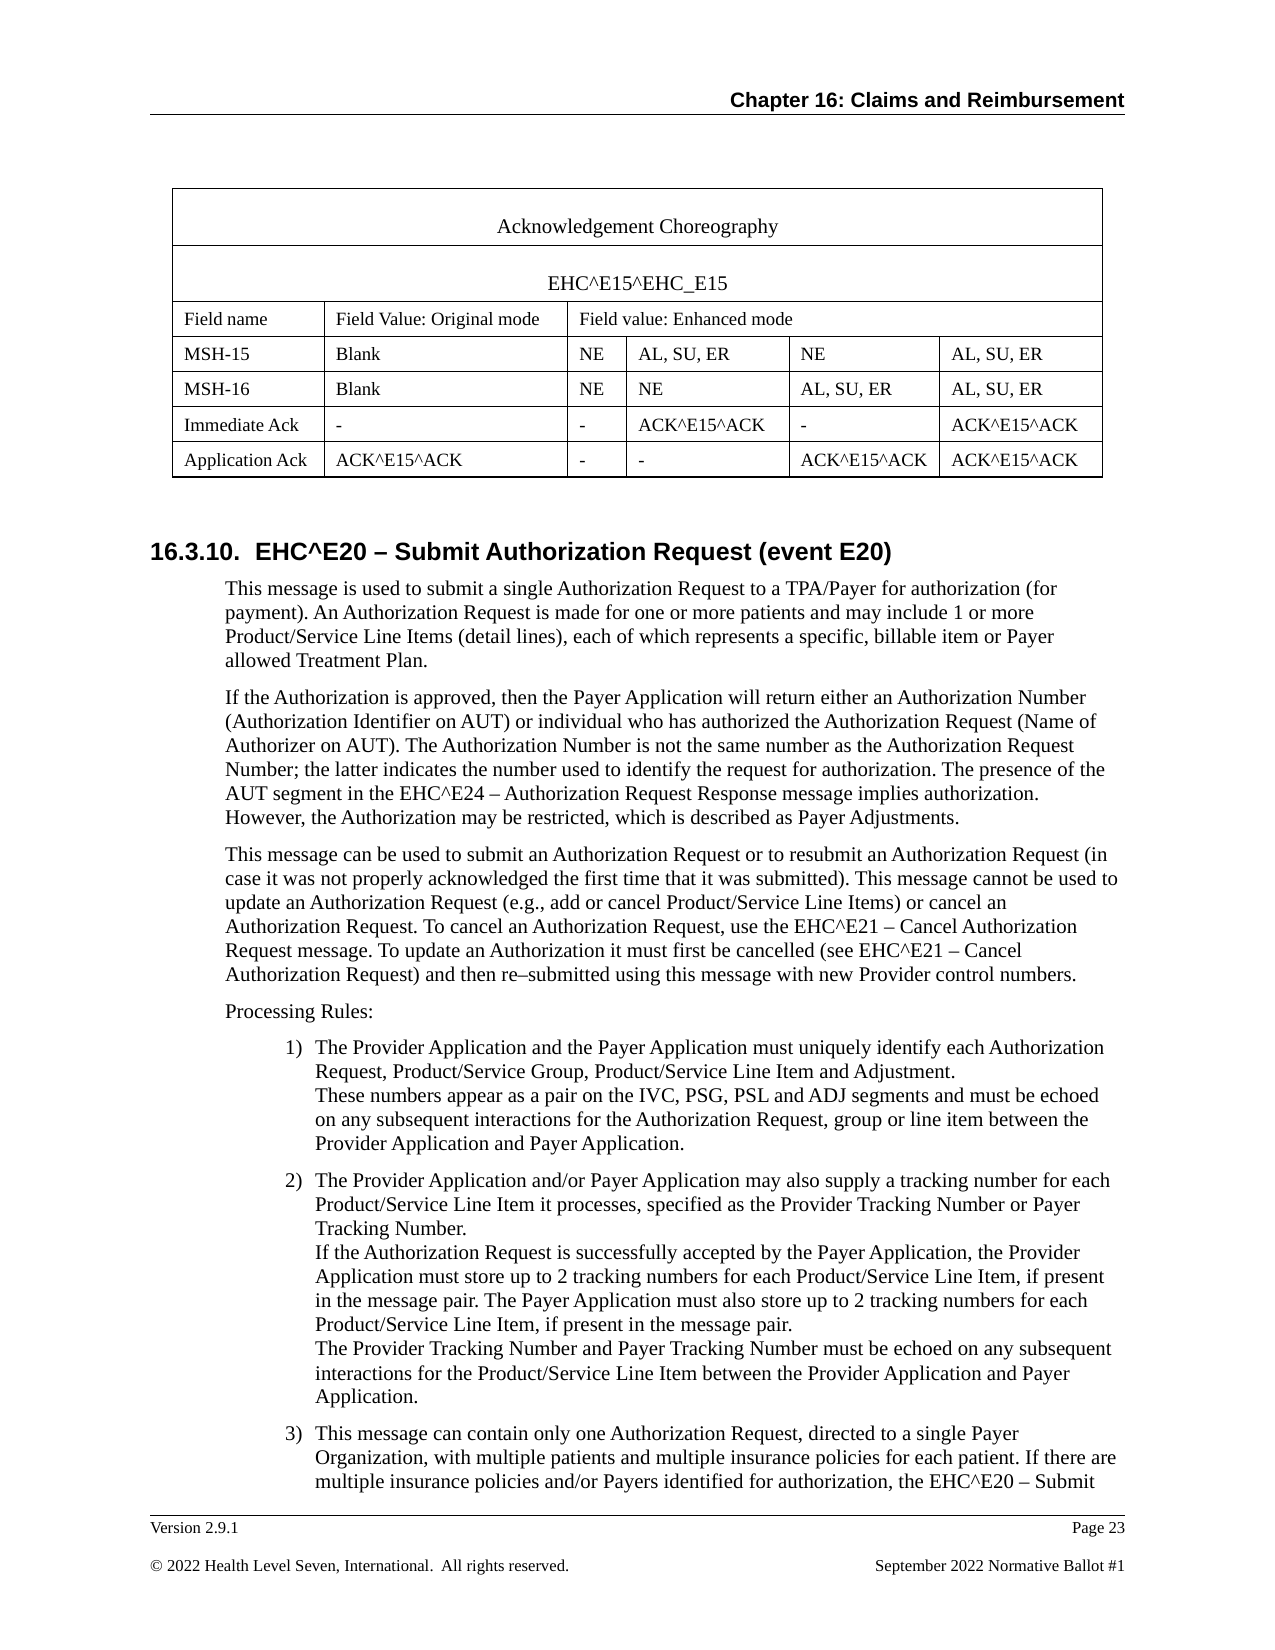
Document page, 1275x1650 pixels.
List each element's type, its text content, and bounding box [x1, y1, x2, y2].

table_cell ACK^E15^ACK [325, 442, 567, 476]
table_cell Application Ack [173, 442, 324, 476]
table_cell - [568, 407, 626, 441]
text If the Authorization is approved, then the Payer Application will return either an Authorization Number (Authorization Identifier on AUT) or individual who has authorized the Authorization Request (Name of Authorizer on AUT). The Authorization Number is not the same number as the Authorization Request Number; the latter indicates the number used to identify the request for authorization. The presence of the AUT segment in the EHC^E24 – Authorization Request Response message implies authorization. However, the Authorization may be restricted, which is described as Payer Adjustments. [225, 685, 1125, 829]
list The Provider Application and/or Payer Application may also supply a tracking number for each Product/Service Line Item it processes, specified as the Provider Tracking Number or Payer Tracking Number. If the Authorization Request is successfully accepted by the Payer Application, the Provider Application must store up to 2 tracking numbers for each Product/Service Line Item, if present in the message pair. The Payer Application must also store up to 2 tracking numbers for each Product/Service Line Item, if present in the message pair. The Provider Tracking Number and Payer Tracking Number must be echoed on any subsequent interactions for the Product/Service Line Item between the Provider Application and Payer Application. [285, 1168, 1125, 1408]
table_cell ACK^E15^ACK [627, 407, 789, 441]
table_cell AL, SU, ER [627, 337, 789, 371]
table_cell ACK^E15^ACK [940, 442, 1102, 476]
list The Provider Application and the Payer Application must uniquely identify each Authorization Request, Product/Service Group, Product/Service Line Item and Adjustment. These numbers appear as a pair on the IVC, PSG, PSL and ADJ segments and must be echoed on any subsequent interactions for the Authorization Request, group or line item between the Provider Application and Payer Application. [285, 1035, 1125, 1155]
table_cell NE [790, 337, 939, 371]
table_cell - [790, 407, 939, 441]
table_cell AL, SU, ER [790, 372, 939, 406]
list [285, 1421, 1125, 1493]
table_cell Blank [325, 337, 567, 371]
table_cell Blank [325, 372, 567, 406]
table_cell MSH-15 [173, 337, 324, 371]
table_cell AL, SU, ER [940, 372, 1102, 406]
table_cell Field value: Enhanced mode [568, 302, 1102, 336]
table_cell ACK^E15^ACK [790, 442, 939, 476]
table_cell - [325, 407, 567, 441]
table_cell - [627, 442, 789, 476]
table_cell NE [568, 337, 626, 371]
table_cell EHC^E15^EHC_E15 [173, 246, 1102, 301]
table_cell Field name [173, 302, 324, 336]
table_cell MSH-16 [173, 372, 324, 406]
table_cell - [568, 442, 626, 476]
table_cell NE [568, 372, 626, 406]
table_cell ACK^E15^ACK [940, 407, 1102, 441]
table_cell Field Value: Original mode [325, 302, 567, 336]
text This message can be used to submit an Authorization Request or to resubmit an Authorization Request (in case it was not properly acknowledged the first time that it was submitted). This message cannot be used to update an Authorization Request (e.g., add or cancel Product/Service Line Items) or cancel an Authorization Request. To cancel an Authorization Request, use the EHC^E21 – Cancel Authorization Request message. To update an Authorization it must first be cancelled (see EHC^E21 – Cancel Authorization Request) and then re–submitted using this message with new Provider control numbers. [225, 842, 1125, 986]
table_cell AL, SU, ER [940, 337, 1102, 371]
text This message is used to submit a single Authorization Request to a TPA/Payer for authorization (for payment). An Authorization Request is made for one or more patients and may include 1 or more Product/Service Line Items (detail lines), each of which represents a specific, billable item or Payer allowed Treatment Plan. [225, 576, 1125, 672]
subtitle EHC^E20 – Submit Authorization Request (event E20) [150, 537, 1125, 566]
table_cell NE [627, 372, 789, 406]
table_cell Immediate Ack [173, 407, 324, 441]
table_header Acknowledgement Choreography [173, 189, 1102, 244]
text Processing Rules: [225, 998, 1125, 1023]
